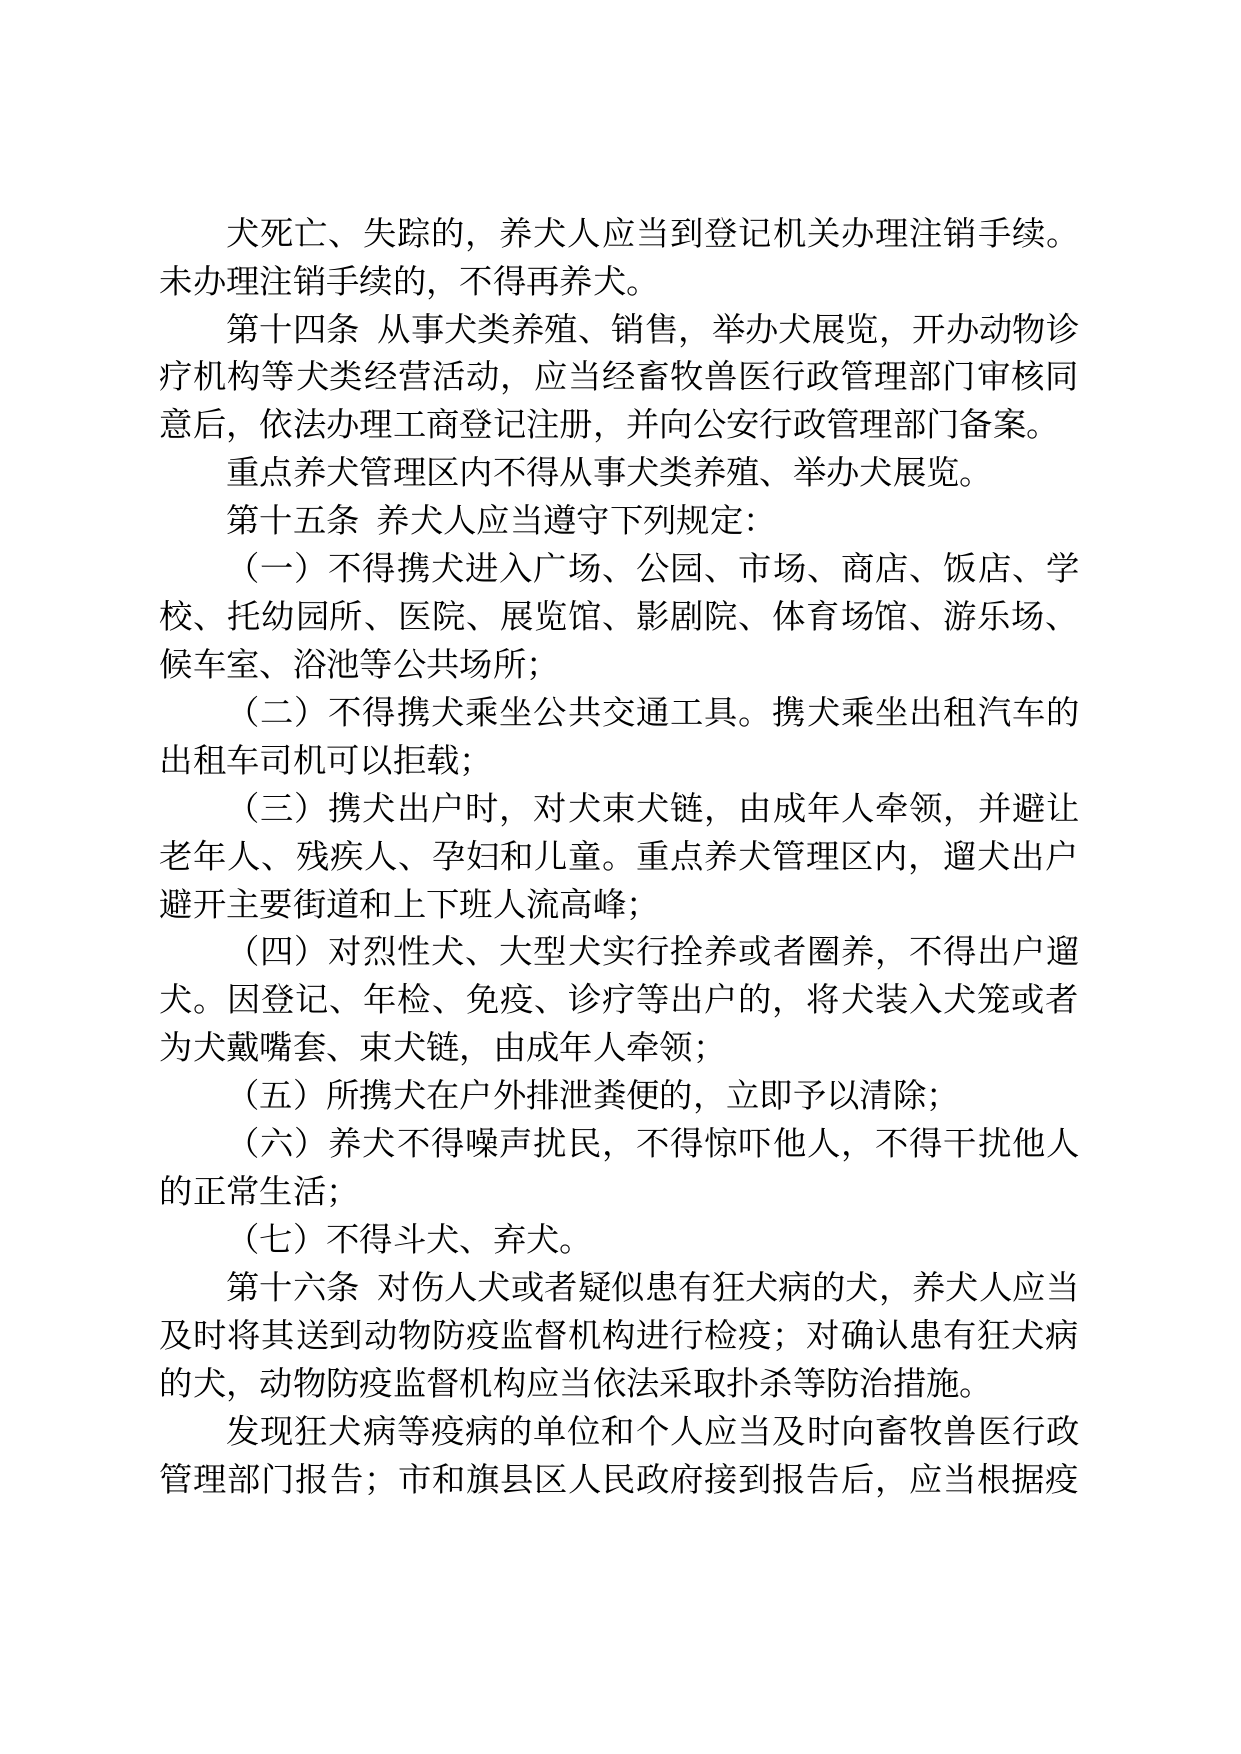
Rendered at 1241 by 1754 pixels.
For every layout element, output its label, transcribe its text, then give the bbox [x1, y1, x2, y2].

text （三）携犬出户时，对犬束犬链，由成年人牵领，并避让老年人、残疾人、孕妇和儿童。重点养犬管理区内，遛犬出户避开主要街道和上下班人流高峰； [159, 782, 1081, 926]
text （二）不得携犬乘坐公共交通工具。携犬乘坐出租汽车的，出租车司机可以拒载； [159, 686, 1081, 782]
text 第十六条 对伤人犬或者疑似患有狂犬病的犬，养犬人应当及时将其送到动物防疫监督机构进行检疫；对确认患有狂犬病的犬，动物防疫监督机构应当依法采取扑杀等防治措施。 [159, 1261, 1081, 1405]
text （七）不得斗犬、弃犬。 [159, 1213, 1081, 1261]
text （四）对烈性犬、大型犬实行拴养或者圈养，不得出户遛犬。因登记、年检、免疫、诊疗等出户的，将犬装入犬笼或者为犬戴嘴套、束犬链，由成年人牵领； [159, 926, 1081, 1069]
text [159, 1405, 1081, 1501]
text （五）所携犬在户外排泄粪便的，立即予以清除； [159, 1069, 1081, 1117]
text （一）不得携犬进入广场、公园、市场、商店、饭店、学校、托幼园所、医院、展览馆、影剧院、体育场馆、游乐场、候车室、浴池等公共场所； [159, 542, 1081, 686]
text 第十四条 从事犬类养殖、销售，举办犬展览，开办动物诊疗机构等犬类经营活动，应当经畜牧兽医行政管理部门审核同意后，依法办理工商登记注册，并向公安行政管理部门备案。 [159, 303, 1081, 446]
text 第十五条 养犬人应当遵守下列规定： [159, 494, 1081, 542]
text 重点养犬管理区内不得从事犬类养殖、举办犬展览。 [159, 446, 1081, 494]
text （六）养犬不得噪声扰民，不得惊吓他人，不得干扰他人的正常生活； [159, 1117, 1081, 1213]
text 犬死亡、失踪的，养犬人应当到登记机关办理注销手续。未办理注销手续的，不得再养犬。 [159, 207, 1081, 303]
